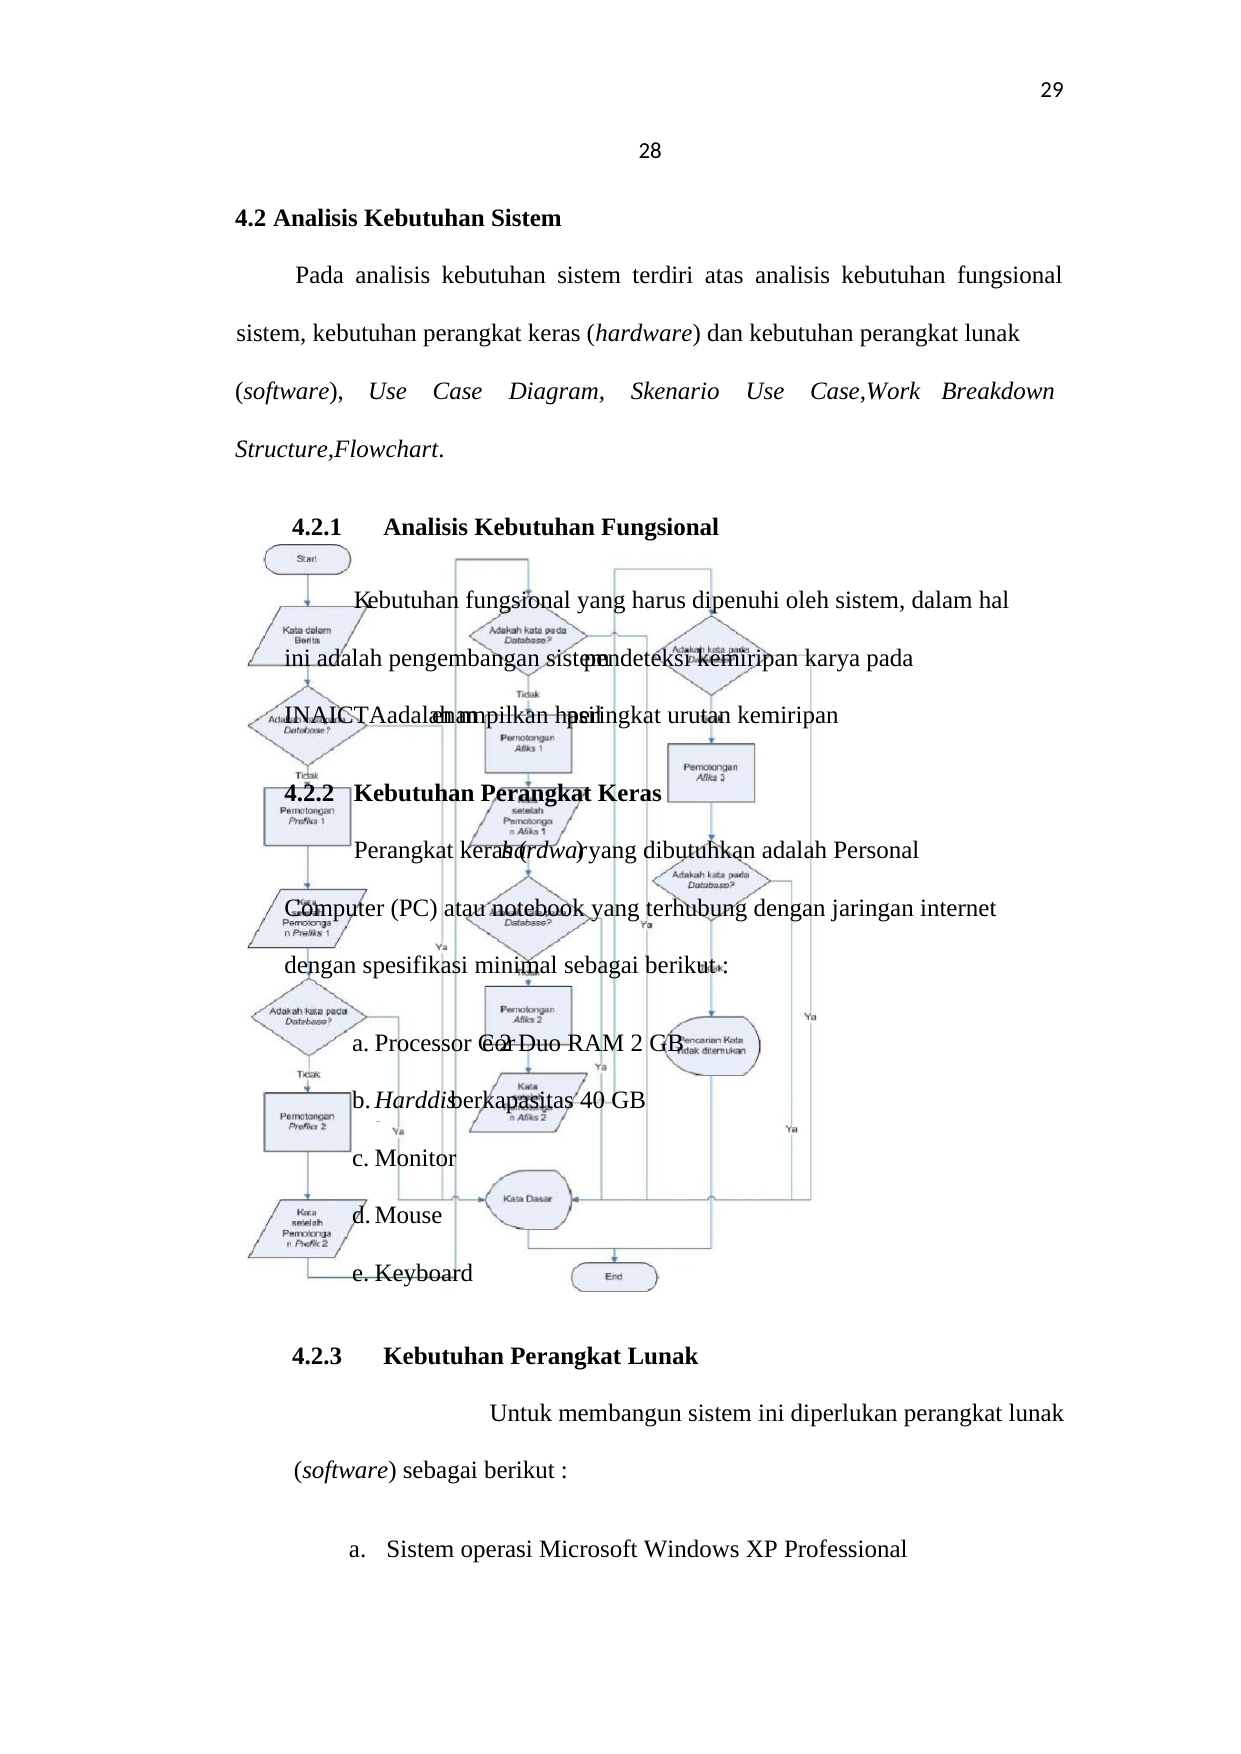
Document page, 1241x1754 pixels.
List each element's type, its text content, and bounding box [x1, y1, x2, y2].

subtitle 4.2.3 Kebutuhan Perangkat Lunak [236, 1341, 1058, 1370]
picture [247, 544, 817, 1292]
list Sistem operasi Microsoft Windows XP Professional [349, 1534, 1063, 1562]
text Structure,Flowchart. [235, 434, 1063, 463]
text Untuk membangun sistem ini diperlukan perangkat lunak [236, 1398, 1064, 1427]
text (software), Use Case Diagram, Skenario Use Case,Work Breakdown [235, 376, 1063, 404]
subtitle 4.2 Analisis Kebutuhan Sistem [235, 203, 1058, 232]
text (software) sebagai berikut : [294, 1456, 1063, 1484]
text Pada analisis kebutuhan sistem terdiri atas analisis kebutuhan fungsional sistem, kebutuhan perangkat keras (hardware) dan kebutuhan perangkat lunak [236, 260, 1063, 347]
text 28 [236, 136, 1063, 164]
subtitle 4.2.1 Analisis Kebutuhan Fungsional [236, 512, 1058, 541]
